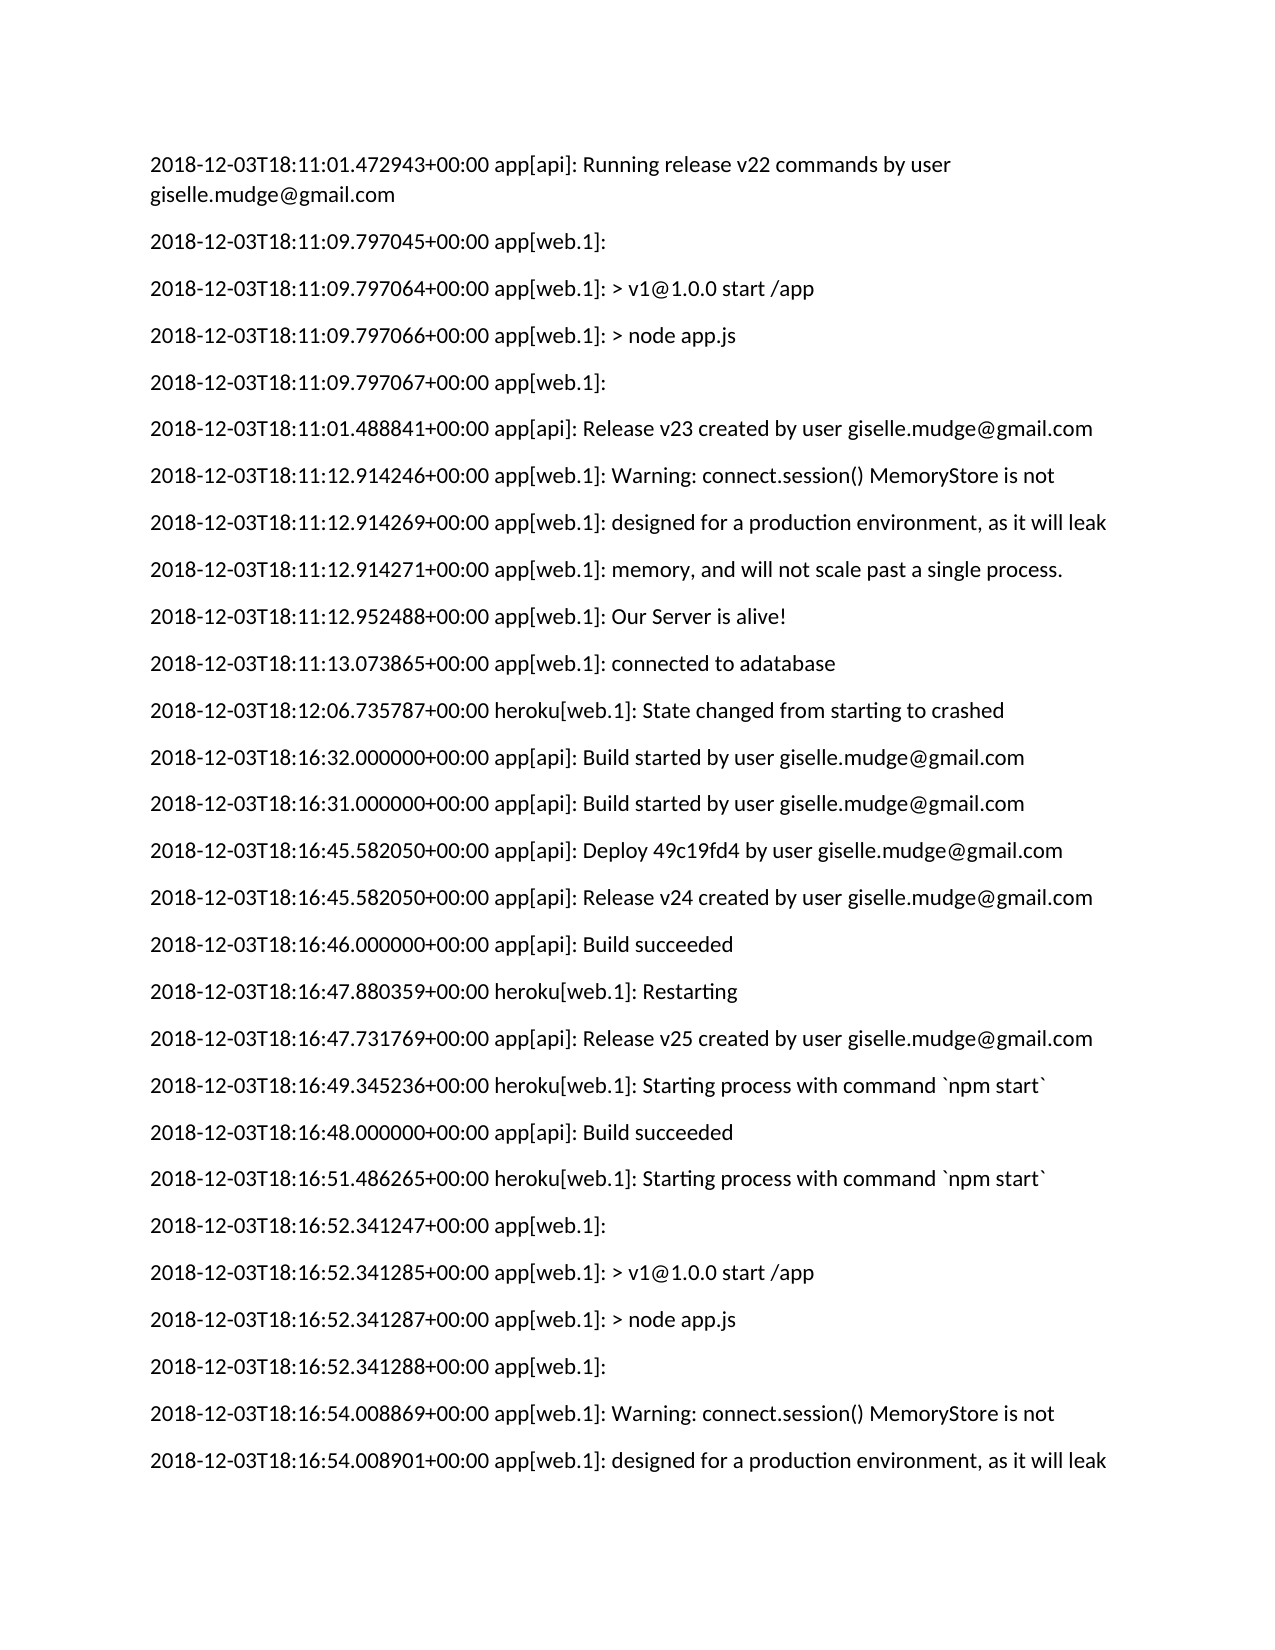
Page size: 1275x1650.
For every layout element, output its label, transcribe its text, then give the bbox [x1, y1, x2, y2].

text 2018-12-03T18:16:51.486265+00:00 heroku[web.1]: Starting process with command `npm start` [150, 1164, 1125, 1193]
text 2018-12-03T18:16:54.008901+00:00 app[web.1]: designed for a production environment, as it will leak [150, 1446, 1125, 1474]
text 2018-12-03T18:11:01.488841+00:00 app[api]: Release v23 created by user giselle.mudge@gmail.com [150, 414, 1125, 443]
text 2018-12-03T18:11:12.914246+00:00 app[web.1]: Warning: connect.session() MemoryStore is not [150, 461, 1125, 489]
text 2018-12-03T18:16:52.341247+00:00 app[web.1]: [150, 1211, 1125, 1239]
text 2018-12-03T18:11:09.797064+00:00 app[web.1]: > v1@1.0.0 start /app [150, 274, 1125, 302]
text 2018-12-03T18:16:45.582050+00:00 app[api]: Deploy 49c19fd4 by user giselle.mudge@gmail.com [150, 836, 1125, 864]
text 2018-12-03T18:11:01.472943+00:00 app[api]: Running release v22 commands by user giselle.mudge@gmail.com [150, 150, 1125, 208]
text 2018-12-03T18:12:06.735787+00:00 heroku[web.1]: State changed from starting to crashed [150, 696, 1125, 724]
text 2018-12-03T18:16:31.000000+00:00 app[api]: Build started by user giselle.mudge@gmail.com [150, 789, 1125, 818]
text 2018-12-03T18:16:54.008869+00:00 app[web.1]: Warning: connect.session() MemoryStore is not [150, 1399, 1125, 1427]
text 2018-12-03T18:16:52.341287+00:00 app[web.1]: > node app.js [150, 1305, 1125, 1333]
text 2018-12-03T18:11:09.797067+00:00 app[web.1]: [150, 368, 1125, 396]
text 2018-12-03T18:16:45.582050+00:00 app[api]: Release v24 created by user giselle.mudge@gmail.com [150, 883, 1125, 911]
text 2018-12-03T18:16:49.345236+00:00 heroku[web.1]: Starting process with command `npm start` [150, 1071, 1125, 1099]
text 2018-12-03T18:11:12.952488+00:00 app[web.1]: Our Server is alive! [150, 602, 1125, 630]
text 2018-12-03T18:11:13.073865+00:00 app[web.1]: connected to adatabase [150, 649, 1125, 677]
text 2018-12-03T18:11:12.914269+00:00 app[web.1]: designed for a production environment, as it will leak [150, 508, 1125, 536]
text 2018-12-03T18:16:46.000000+00:00 app[api]: Build succeeded [150, 930, 1125, 958]
text 2018-12-03T18:11:12.914271+00:00 app[web.1]: memory, and will not scale past a single process. [150, 555, 1125, 583]
text 2018-12-03T18:16:48.000000+00:00 app[api]: Build succeeded [150, 1118, 1125, 1146]
text 2018-12-03T18:16:32.000000+00:00 app[api]: Build started by user giselle.mudge@gmail.com [150, 743, 1125, 771]
text 2018-12-03T18:11:09.797066+00:00 app[web.1]: > node app.js [150, 321, 1125, 349]
text 2018-12-03T18:16:47.880359+00:00 heroku[web.1]: Restarting [150, 977, 1125, 1005]
text 2018-12-03T18:16:47.731769+00:00 app[api]: Release v25 created by user giselle.mudge@gmail.com [150, 1024, 1125, 1052]
text 2018-12-03T18:16:52.341288+00:00 app[web.1]: [150, 1352, 1125, 1380]
text 2018-12-03T18:11:09.797045+00:00 app[web.1]: [150, 227, 1125, 255]
text 2018-12-03T18:16:52.341285+00:00 app[web.1]: > v1@1.0.0 start /app [150, 1258, 1125, 1286]
